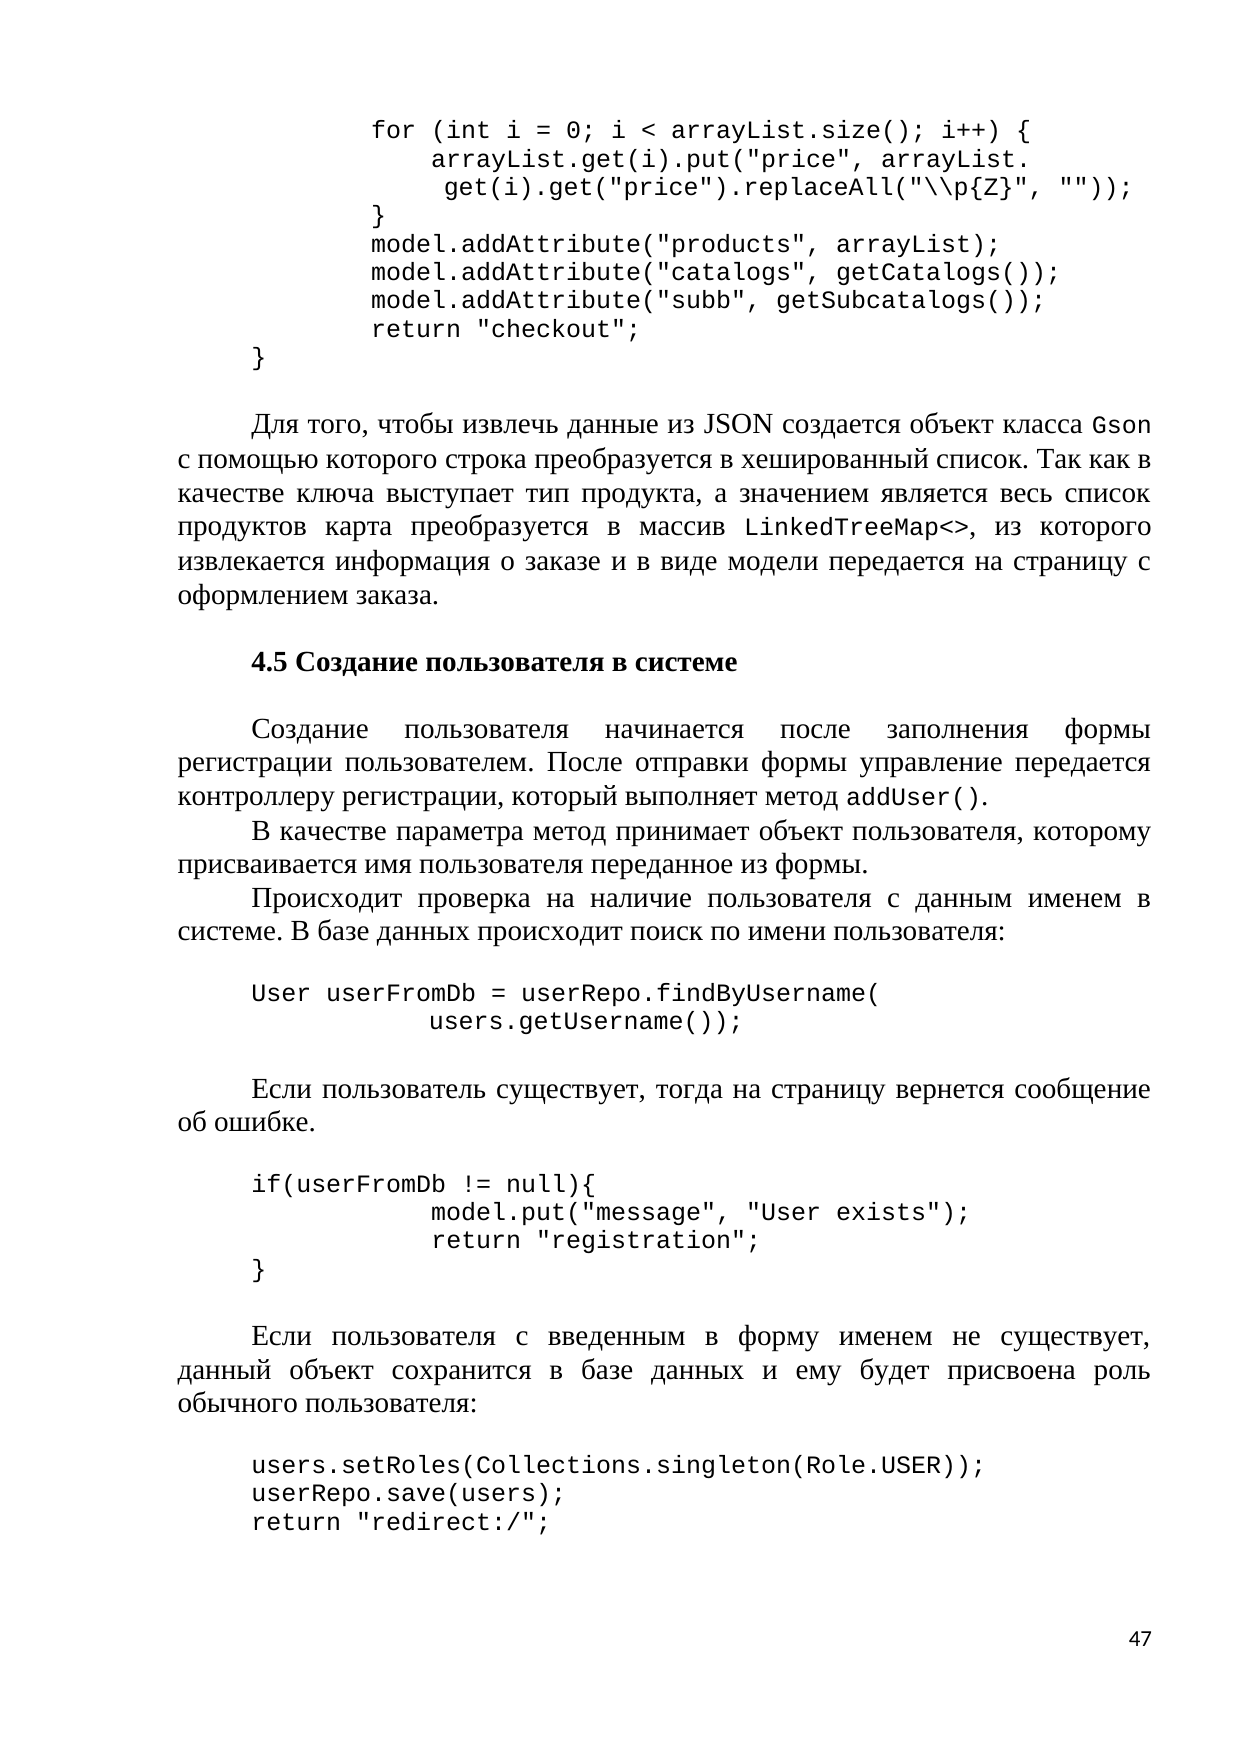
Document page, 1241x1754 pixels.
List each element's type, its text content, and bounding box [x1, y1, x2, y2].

text return "redirect:/"; [177, 1509, 1152, 1537]
text User userFromDb = userRepo.findByUsername( [177, 981, 1152, 1009]
text } [177, 203, 1152, 231]
text В качестве параметра метод принимает объект пользователя, которому присваивается имя пользователя переданное из формы. [177, 813, 1152, 880]
text model.put("message", "User exists"); [177, 1200, 1152, 1228]
text model.addAttribute("products", arrayList); [177, 231, 1152, 260]
subtitle 4.5 Создание пользователя в системе [177, 644, 1152, 677]
text userRepo.save(users); [177, 1481, 1152, 1509]
text arrayList.get(i).put("price", arrayList. [177, 146, 1152, 175]
text } [177, 345, 1152, 373]
text Если пользователя с введенным в форму именем не существует, данный объект сохранится в базе данных и ему будет присвоена роль обычного пользователя: [177, 1318, 1152, 1419]
text if(userFromDb != null){ [177, 1171, 1152, 1200]
text get(i).get("price").replaceAll("\\p{Z}", "")); [324, 175, 1152, 203]
text for (int i = 0; i < arrayList.size(); i++) { [177, 118, 1152, 146]
text Создание пользователя начинается после заполнения формы регистрации пользователем. После отправки формы управление передается контроллеру регистрации, который выполняет метод addUser(). [177, 711, 1152, 813]
text return "checkout"; [177, 316, 1152, 345]
text model.addAttribute("subb", getSubcatalogs()); [177, 288, 1152, 316]
text Для того, чтобы извлечь данные из JSON создается объект класса Gson с помощью которого строка преобразуется в хешированный список. Так как в качестве ключа выступает тип продукта, а значением является весь список продуктов карта преобразуется в массив LinkedTreeMap<>, из которого извлекается информация о заказе и в виде модели передается на страницу с оформлением заказа. [177, 407, 1152, 610]
text users.setRoles(Collections.singleton(Role.USER)); [177, 1452, 1152, 1481]
text Если пользователь существует, тогда на страницу вернется сообщение об ошибке. [177, 1071, 1152, 1138]
text Происходит проверка на наличие пользователя с данным именем в системе. В базе данных происходит поиск по имени пользователя: [177, 880, 1152, 947]
text users.getUsername()); [324, 1009, 1152, 1037]
text return "registration"; [177, 1228, 1152, 1256]
text model.addAttribute("catalogs", getCatalogs()); [177, 260, 1152, 288]
text } [177, 1256, 1152, 1285]
